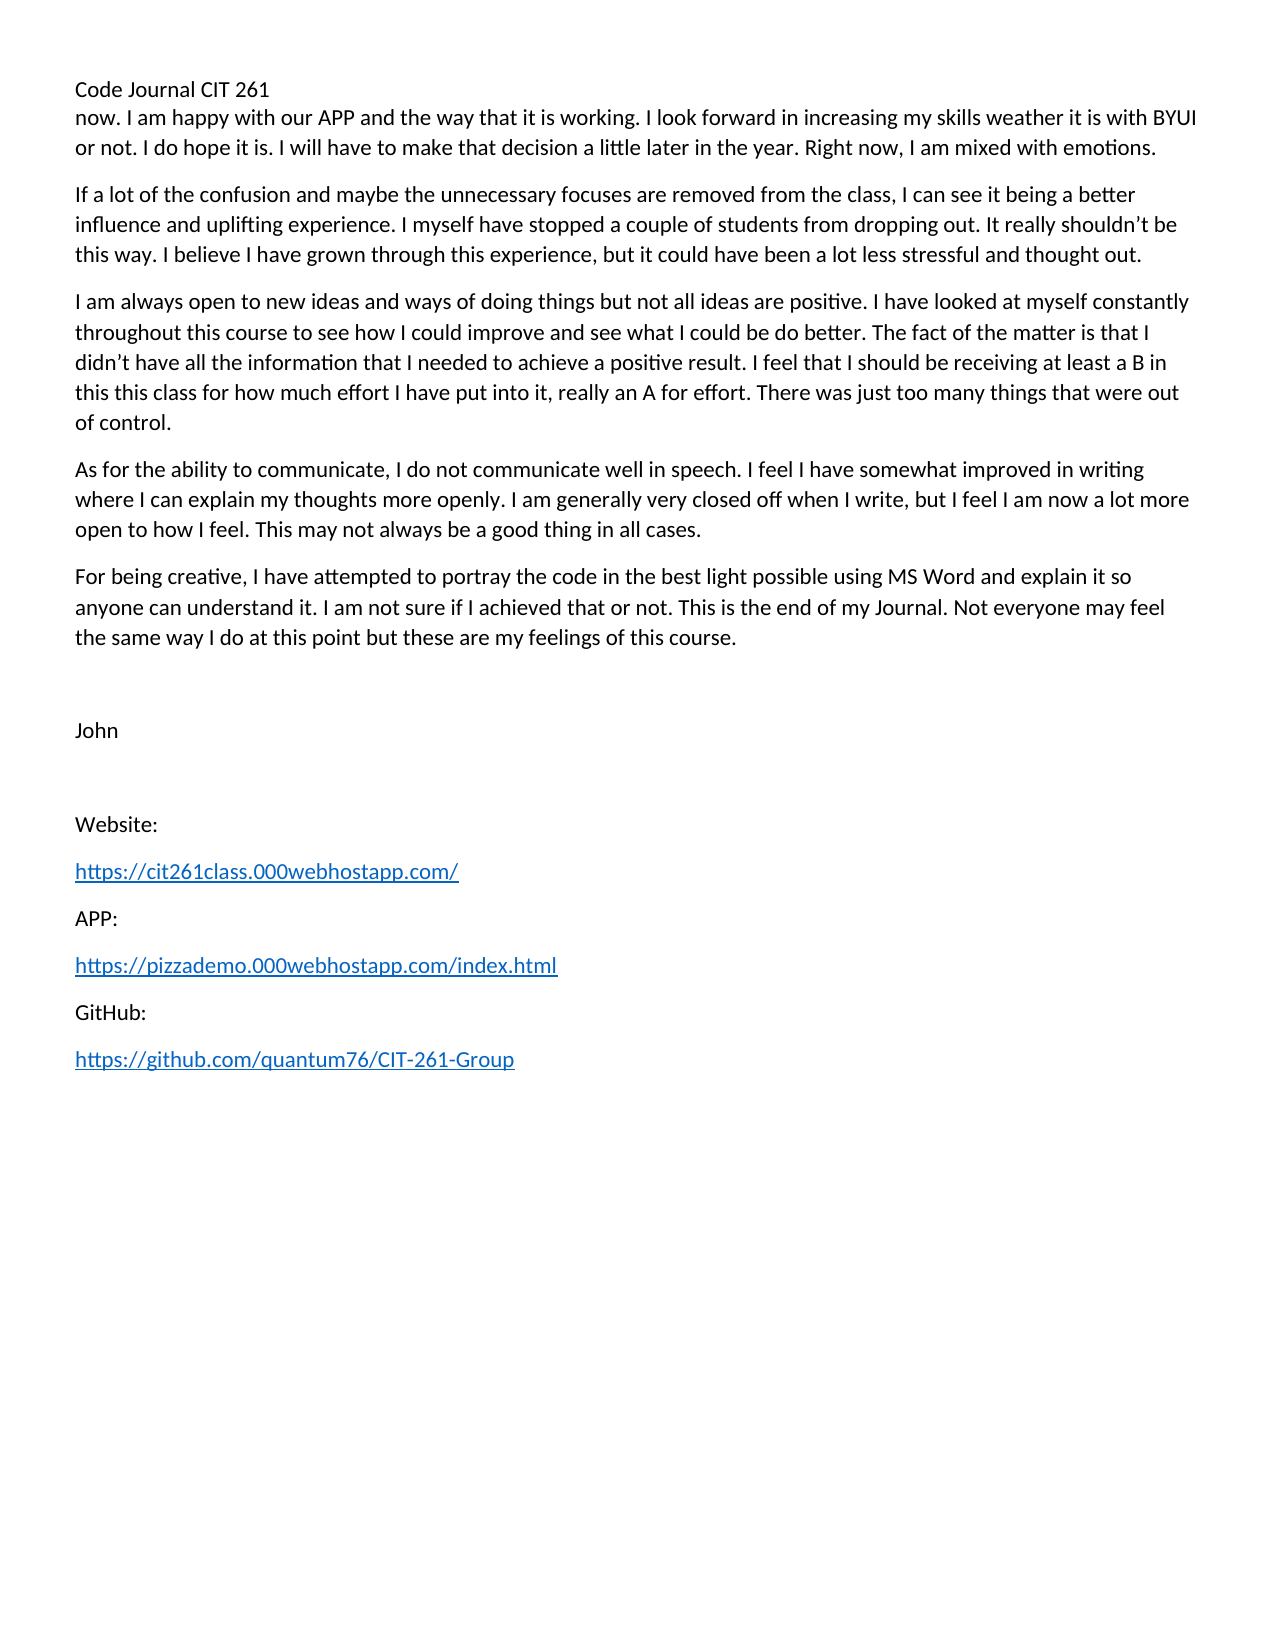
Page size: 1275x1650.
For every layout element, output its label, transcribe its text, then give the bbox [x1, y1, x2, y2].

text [75, 103, 1200, 161]
text If a lot of the confusion and maybe the unnecessary focuses are removed from the class, I can see it being a better influence and uplifting experience. I myself have stopped a couple of students from dropping out. It really shouldn’t be this way. I believe I have grown through this experience, but it could have been a lot less stressful and thought out. [75, 180, 1200, 268]
text For being creative, I have attempted to portray the code in the best light possible using MS Word and explain it so anyone can understand it. I am not sure if I achieved that or not. This is the end of my Journal. Not everyone may feel the same way I do at this point but these are my feelings of this course. [75, 562, 1200, 651]
text https://github.com/quantum76/CIT-261-Group [75, 1045, 1200, 1073]
text https://pizzademo.000webhostapp.com/index.html [75, 951, 1200, 979]
text APP: [75, 904, 1200, 932]
text Website: [75, 810, 1200, 838]
text John [75, 717, 1200, 744]
text GitHub: [75, 998, 1200, 1026]
text https://cit261class.000webhostapp.com/ [75, 857, 1200, 885]
text I am always open to new ideas and ways of doing things but not all ideas are positive. I have looked at myself constantly throughout this course to see how I could improve and see what I could be do better. The fact of the matter is that I didn’t have all the information that I needed to achieve a positive result. I feel that I should be receiving at least a B in this this class for how much effort I have put into it, really an A for effort. There was just too many things that were out of control. [75, 287, 1200, 436]
text As for the ability to communicate, I do not communicate well in speech. I feel I have somewhat improved in writing where I can explain my thoughts more openly. I am generally very closed off when I write, but I feel I am now a lot more open to how I feel. This may not always be a good thing in all cases. [75, 455, 1200, 543]
